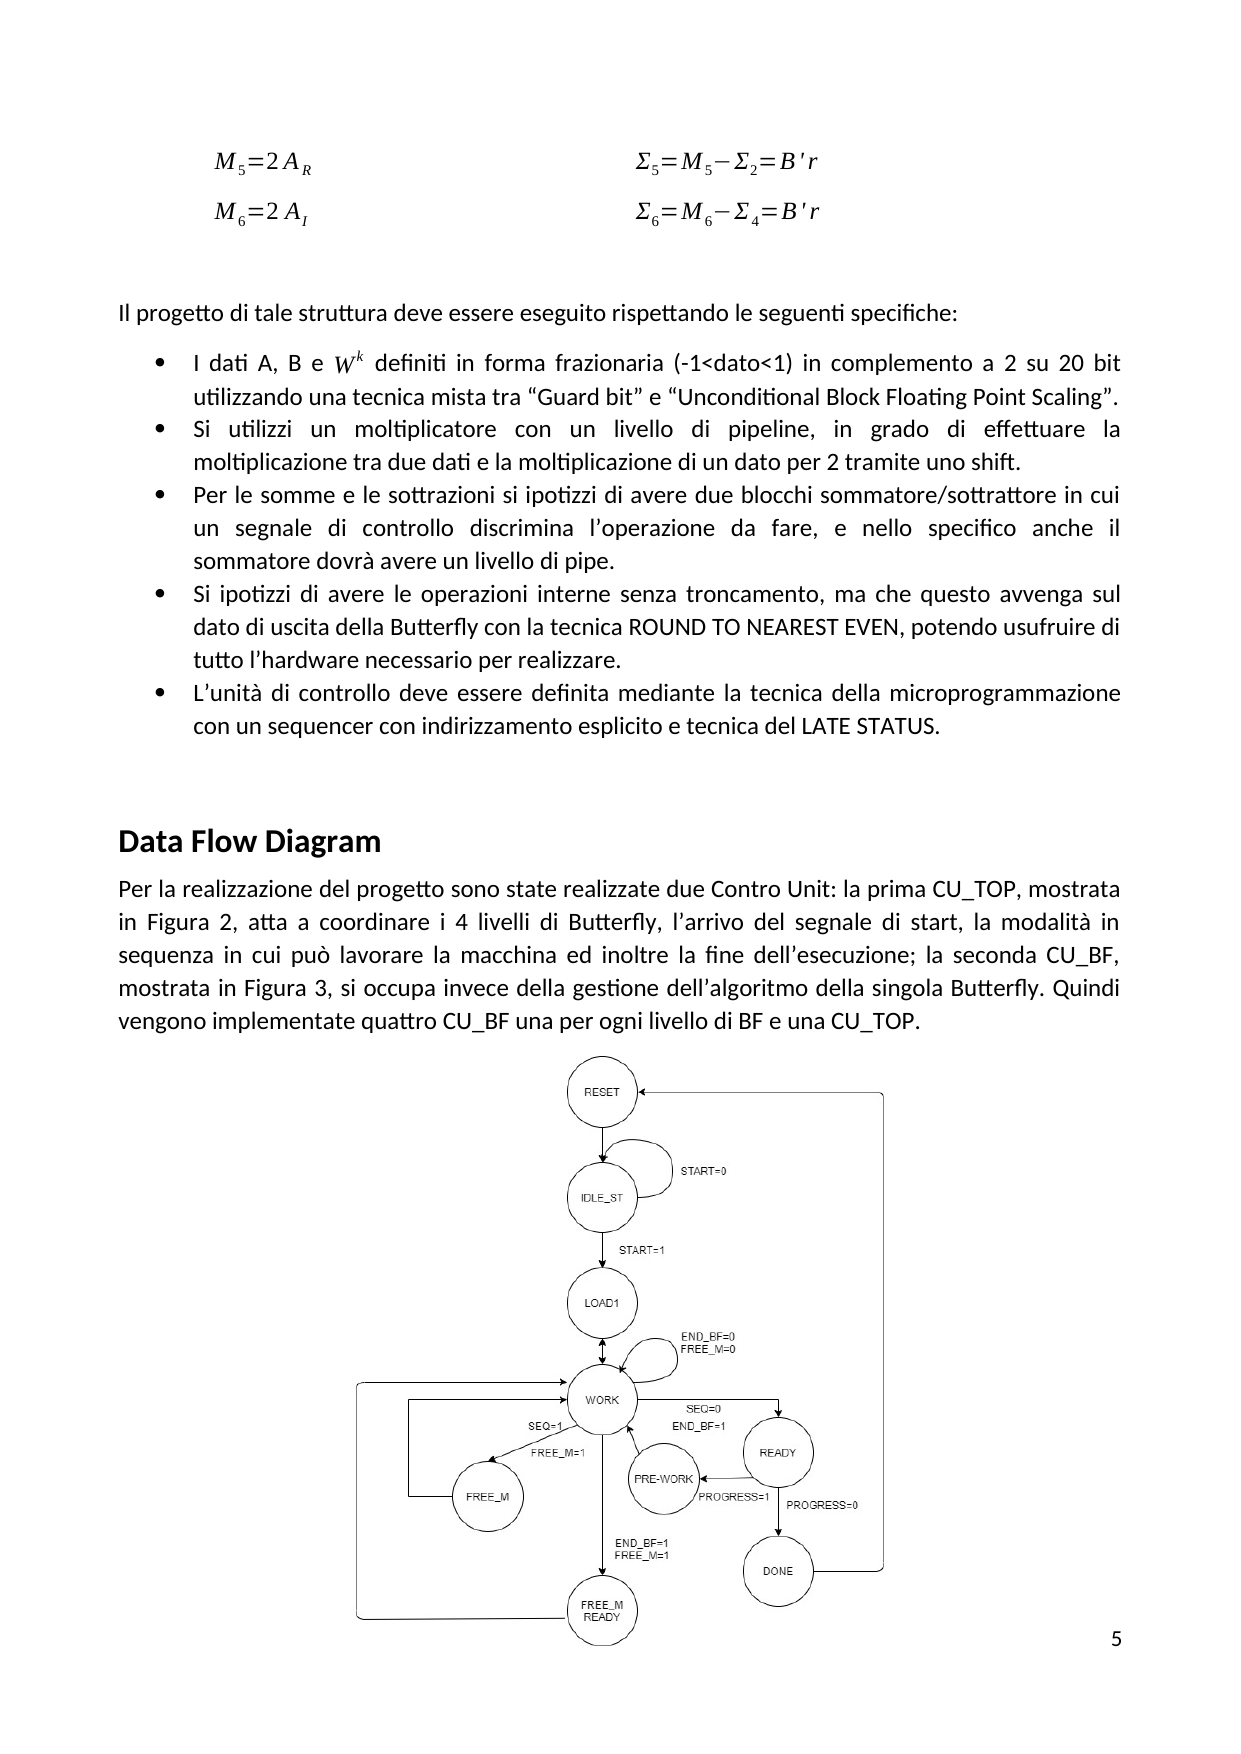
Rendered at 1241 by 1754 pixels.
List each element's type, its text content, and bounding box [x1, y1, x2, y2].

subtitle Data Flow Diagram [118, 820, 1122, 861]
list Si ipotizzi di avere le operazioni interne senza troncamento, ma che questo avvenga sul dato di uscita della Butterfly con la tecnica ROUND TO NEAREST EVEN, potendo usufruire di tutto l’hardware necessario per realizzare. [156, 578, 1122, 674]
text Per la realizzazione del progetto sono state realizzate due Contro Unit: la prima CU_TOP, mostrata in Figura 2, atta a coordinare i 4 livelli di Butterfly, l’arrivo del segnale di start, la modalità in sequenza in cui può lavorare la macchina ed inoltre la fine dell’esecuzione; la seconda CU_BF, mostrata in Figura 3, si occupa invece della gestione dell’algoritmo della singola Butterfly. Quindi vengono implementate quattro CU_BF una per ogni livello di BF e una CU_TOP. [118, 873, 1122, 1035]
list I dati A, B e definiti in forma frazionaria (-1<dato<1) in complemento a 2 su 20 bit utilizzando una tecnica mista tra “Guard bit” e “Unconditional Block Floating Point Scaling”. [156, 347, 1122, 411]
list Si utilizzi un moltiplicatore con un livello di pipeline, in grado di effettuare la moltiplicazione tra due dati e la moltiplicazione di un dato per 2 tramite uno shift. [156, 413, 1122, 477]
list Per le somme e le sottrazioni si ipotizzi di avere due blocchi sommatore/sottrattore in cui un segnale di controllo discrimina l’operazione da fare, e nello specifico anche il sommatore dovrà avere un livello di pipe. [156, 479, 1122, 576]
list L’unità di controllo deve essere definita mediante la tecnica della microprogrammazione con un sequencer con indirizzamento esplicito e tecnica del LATE STATUS. [156, 677, 1122, 740]
text Il progetto di tale struttura deve essere eseguito rispettando le seguenti specifiche: [118, 297, 1122, 328]
picture [349, 1056, 891, 1646]
